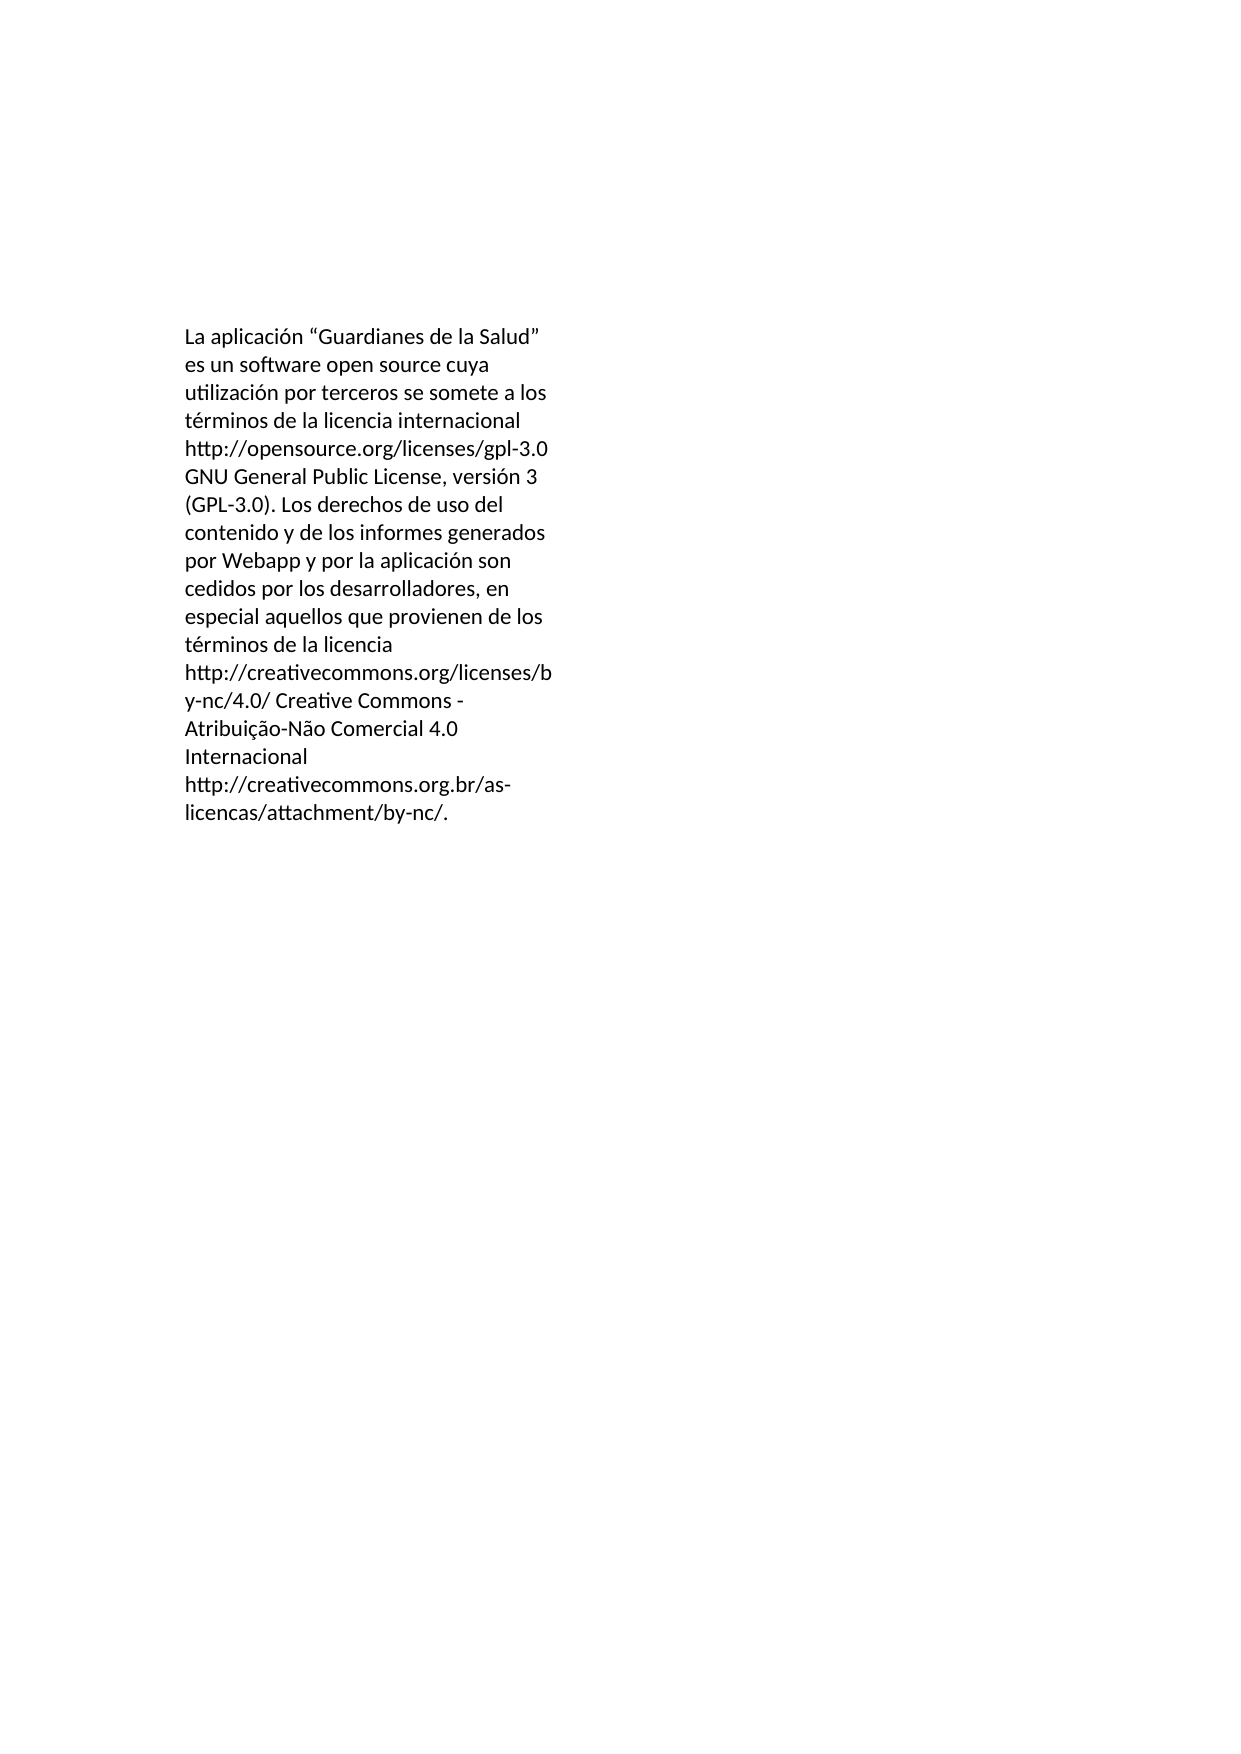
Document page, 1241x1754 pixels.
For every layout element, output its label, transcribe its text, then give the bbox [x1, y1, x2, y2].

table_cell La aplicación “Guardianes de la Salud” es un software open source cuya utilización por terceros se somete a los términos de la licencia internacional http://opensource.org/licenses/gpl-3.0 GNU General Public License, versión 3 (GPL-3.0). Los derechos de uso del contenido y de los informes generados por Webapp y por la aplicación son cedidos por los desarrolladores, en especial aquellos que provienen de los términos de la licencia http://creativecommons.org/licenses/by-nc/4.0/ Creative Commons - Atribuição-Não Comercial 4.0 Internacional http://creativecommons.org.br/as-licencas/attachment/by-nc/. [177, 148, 563, 1001]
